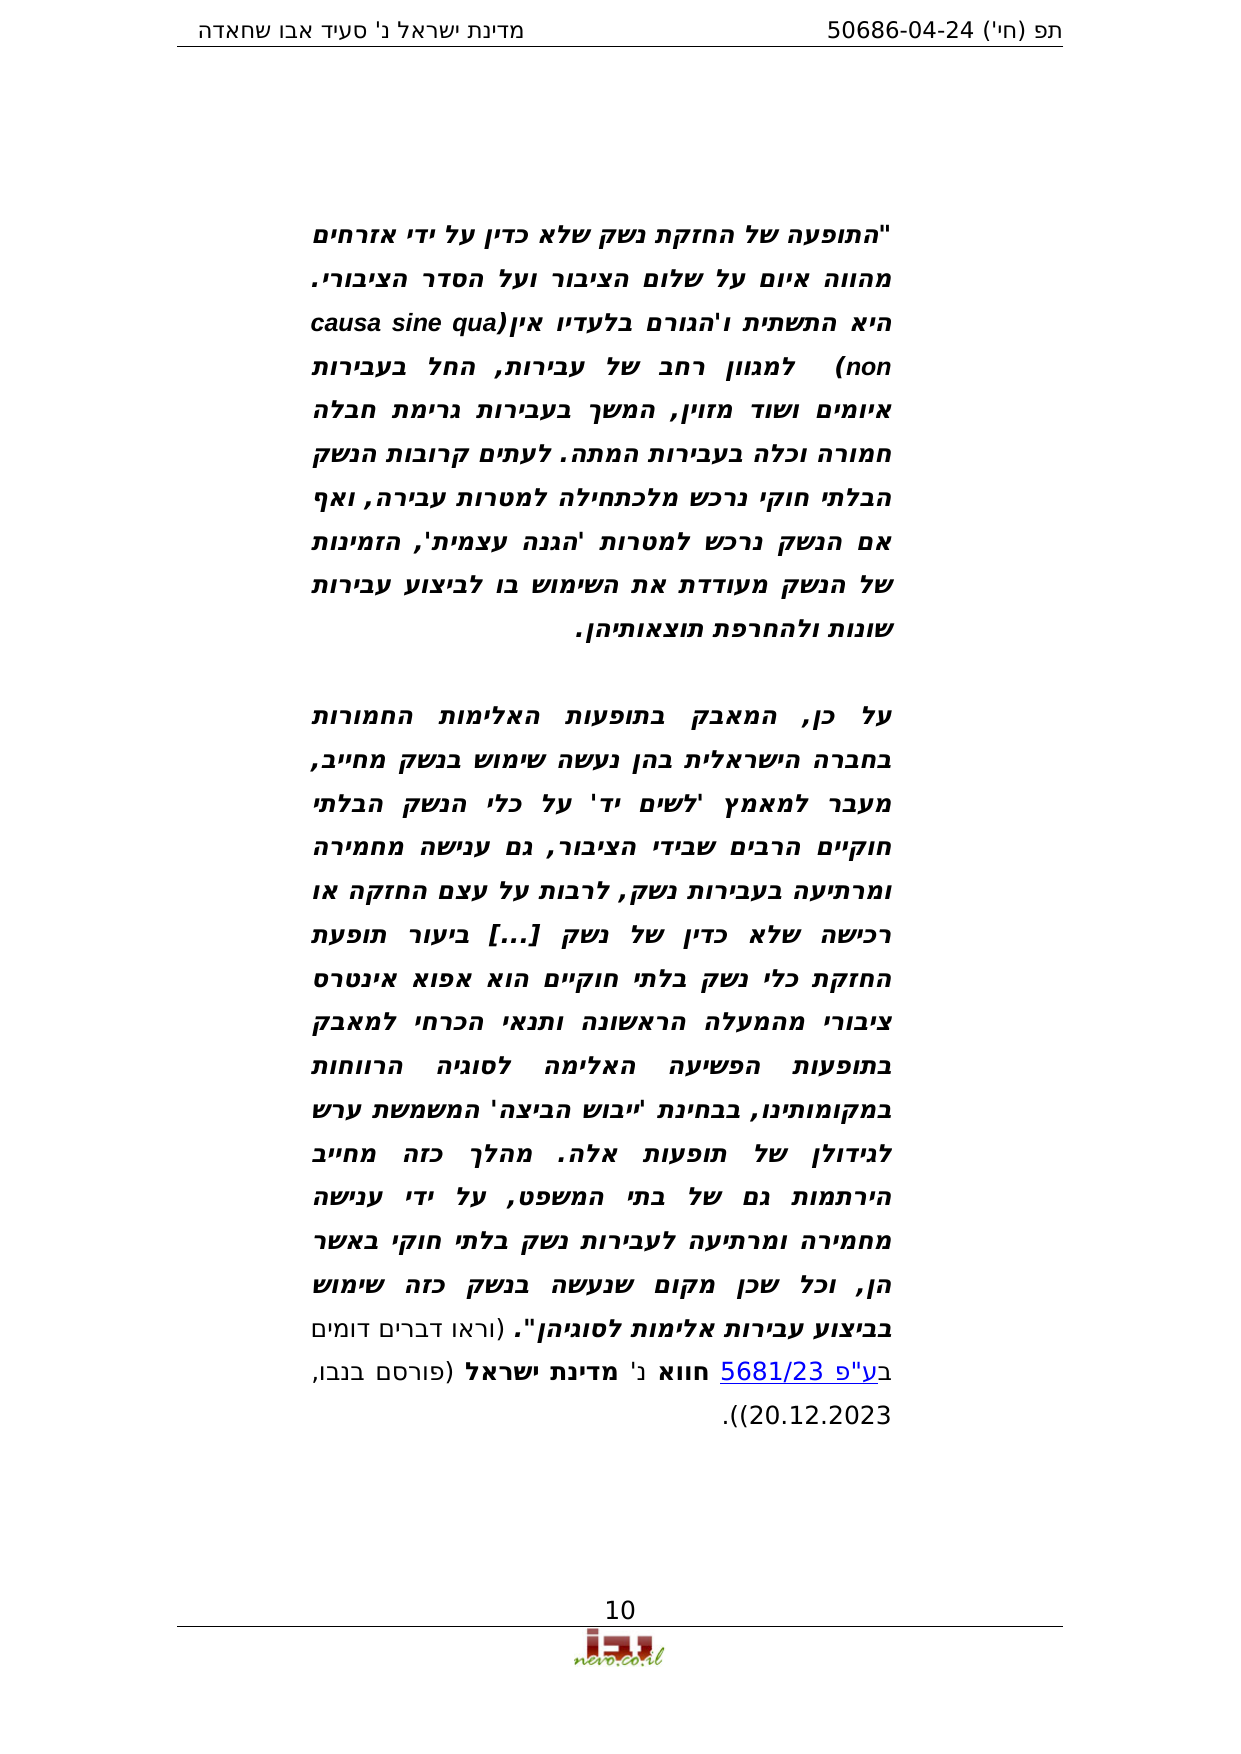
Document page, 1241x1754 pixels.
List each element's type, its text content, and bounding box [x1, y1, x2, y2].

picture [574, 1628, 666, 1667]
text "התופעה של החזקת נשק שלא כדין על ידי אזרחים מהווה איום על שלום הציבור ועל הסדר הציבורי. היא התשתית ו'הגורם בלעדיו אין(causa sine qua non) למגוון רחב של עבירות, החל בעבירות איומים ושוד מזוין, המשך בעבירות גרימת חבלה חמורה וכלה בעבירות המתה. לעתים קרובות הנשק הבלתי חוקי נרכש מלכתחילה למטרות עבירה, ואף אם הנשק נרכש למטרות 'הגנה עצמית', הזמינות של הנשק מעודדת את השימוש בו לביצוע עבירות שונות ולהחרפת תוצאותיהן. [311, 220, 892, 644]
text על כן, המאבק בתופעות האלימות החמורות בחברה הישראלית בהן נעשה שימוש בנשק מחייב, מעבר למאמץ 'לשים יד' על כלי הנשק הבלתי חוקיים הרבים שבידי הציבור, גם ענישה מחמירה ומרתיעה בעבירות נשק, לרבות על עצם החזקה או רכישה שלא כדין של נשק [...] ביעור תופעת החזקת כלי נשק בלתי חוקיים הוא אפוא אינטרס ציבורי מהמעלה הראשונה ותנאי הכרחי למאבק בתופעות הפשיעה האלימה לסוגיה הרווחות במקומותינו, בבחינת 'ייבוש הביצה' המשמשת ערש לגידולן של תופעות אלה. מהלך כזה מחייב הירתמות גם של בתי המשפט, על ידי ענישה מחמירה ומרתיעה לעבירות נשק בלתי חוקי באשר הן, וכל שכן מקום שנעשה בנשק כזה שימוש בביצוע עבירות אלימות לסוגיהן". (וראו דברים דומים בע"פ 5681/23 חווא נ' מדינת ישראל (פורסם בנבו, 20.12.2023)). [311, 701, 892, 1431]
